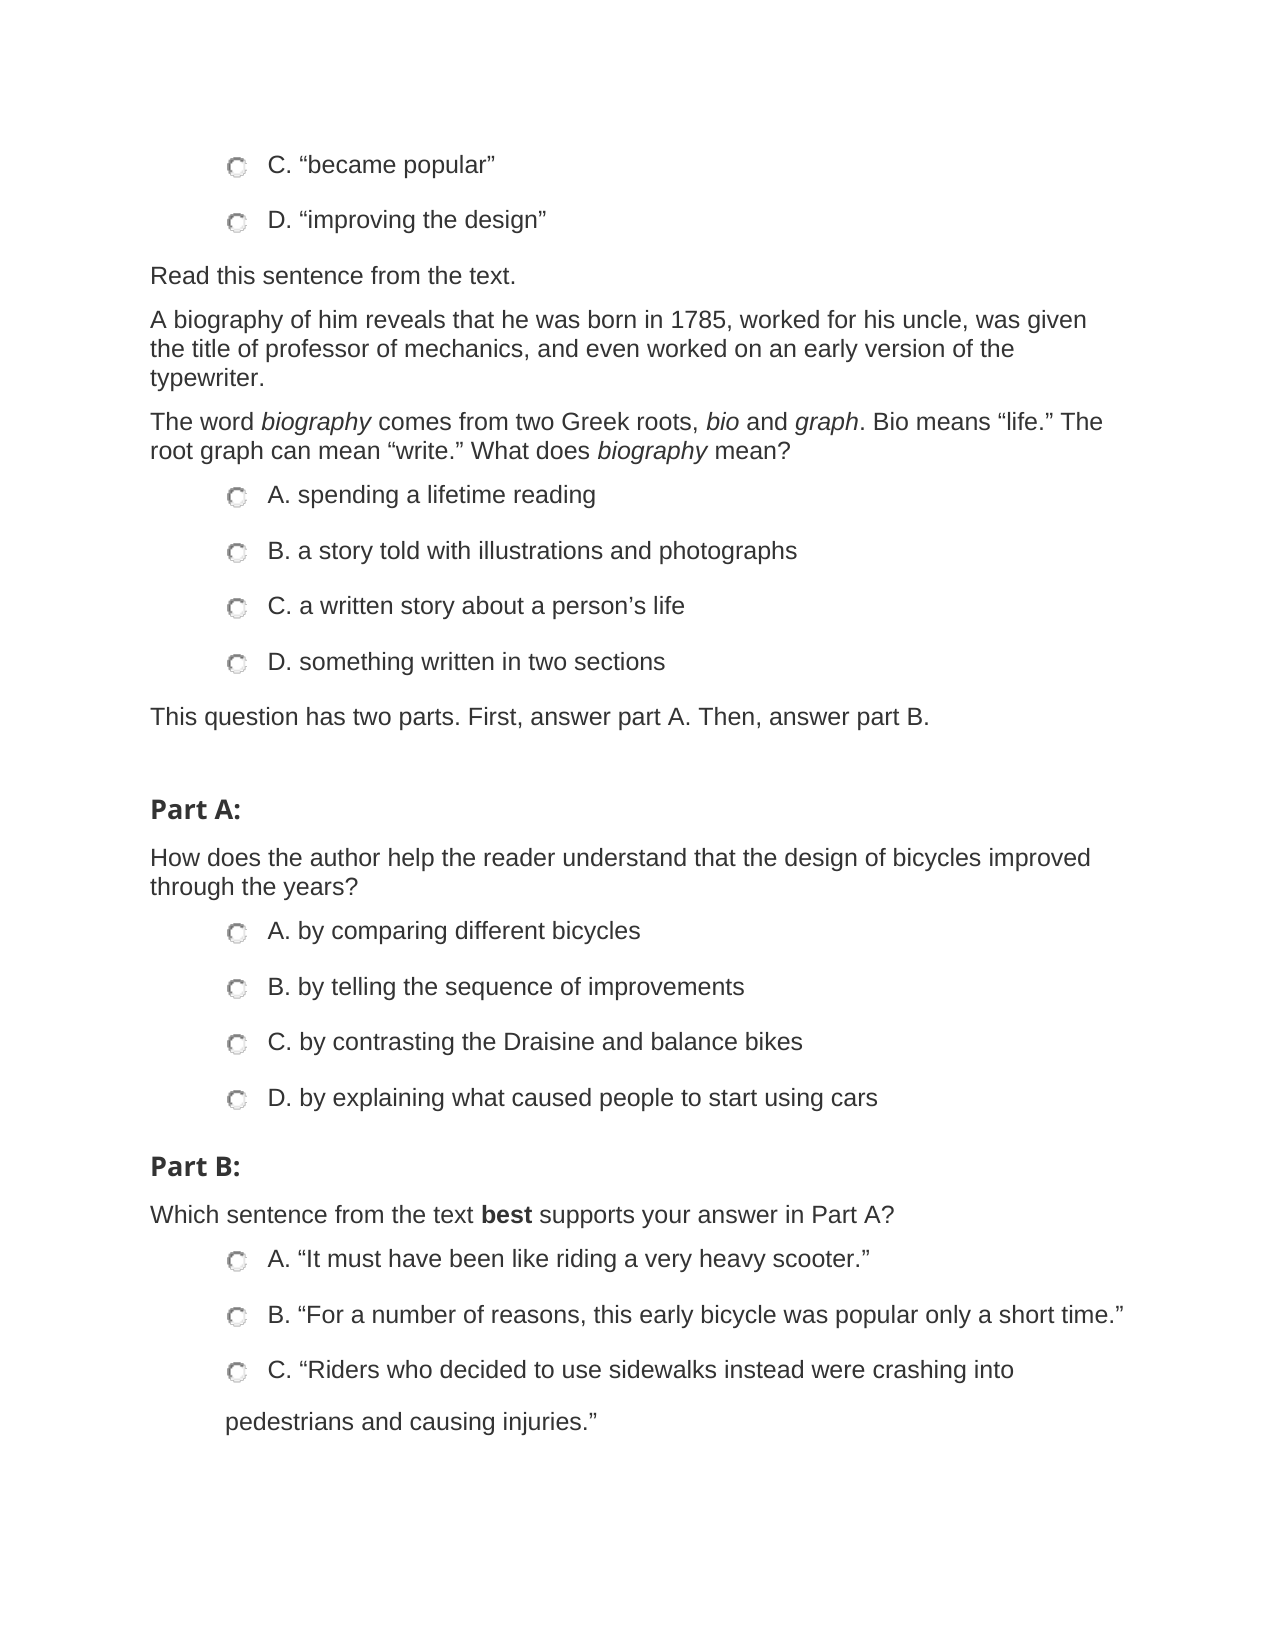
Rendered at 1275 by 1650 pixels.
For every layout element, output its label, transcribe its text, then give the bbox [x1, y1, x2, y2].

text A. “It must have been like riding a very heavy scooter.” [225, 1244, 1125, 1293]
text B. “For a number of reasons, this early bicycle was popular only a short time.” [225, 1299, 1125, 1349]
text C. “became popular” [225, 150, 1125, 199]
text D. by explaining what caused people to start using cars [225, 1082, 1125, 1132]
text C. “Riders who decided to use sidewalks instead were crashing into pedestrians and causing injuries.” [225, 1355, 1125, 1435]
subtitle Part A: [150, 791, 1125, 827]
text This question has two parts. First, answer part A. Then, answer part B. [150, 702, 1125, 731]
text C. a written story about a person’s life [225, 591, 1125, 640]
subtitle Part B: [150, 1147, 1125, 1184]
text B. a story told with illustrations and photographs [225, 536, 1125, 585]
text Which sentence from the text best supports your answer in Part A? [150, 1200, 1125, 1228]
text D. something written in two sections [225, 646, 1125, 696]
text A. by comparing different bicycles [225, 916, 1125, 965]
text Read this sentence from the text. [150, 261, 1125, 289]
text B. by telling the sequence of improvements [225, 972, 1125, 1021]
text C. by contrasting the Draisine and balance bikes [225, 1027, 1125, 1076]
text D. “improving the design” [225, 205, 1125, 254]
text A biography of him reveals that he was born in 1785, worked for his uncle, was given the title of professor of mechanics, and even worked on an early version of the typewriter. [150, 305, 1125, 391]
text A. spending a lifetime reading [225, 480, 1125, 529]
text How does the author help the reader understand that the design of bicycles improved through the years? [150, 843, 1125, 901]
text The word biography comes from two Greek roots, bio and graph. Bio means “life.” The root graph can mean “write.” What does biography mean? [150, 407, 1125, 464]
